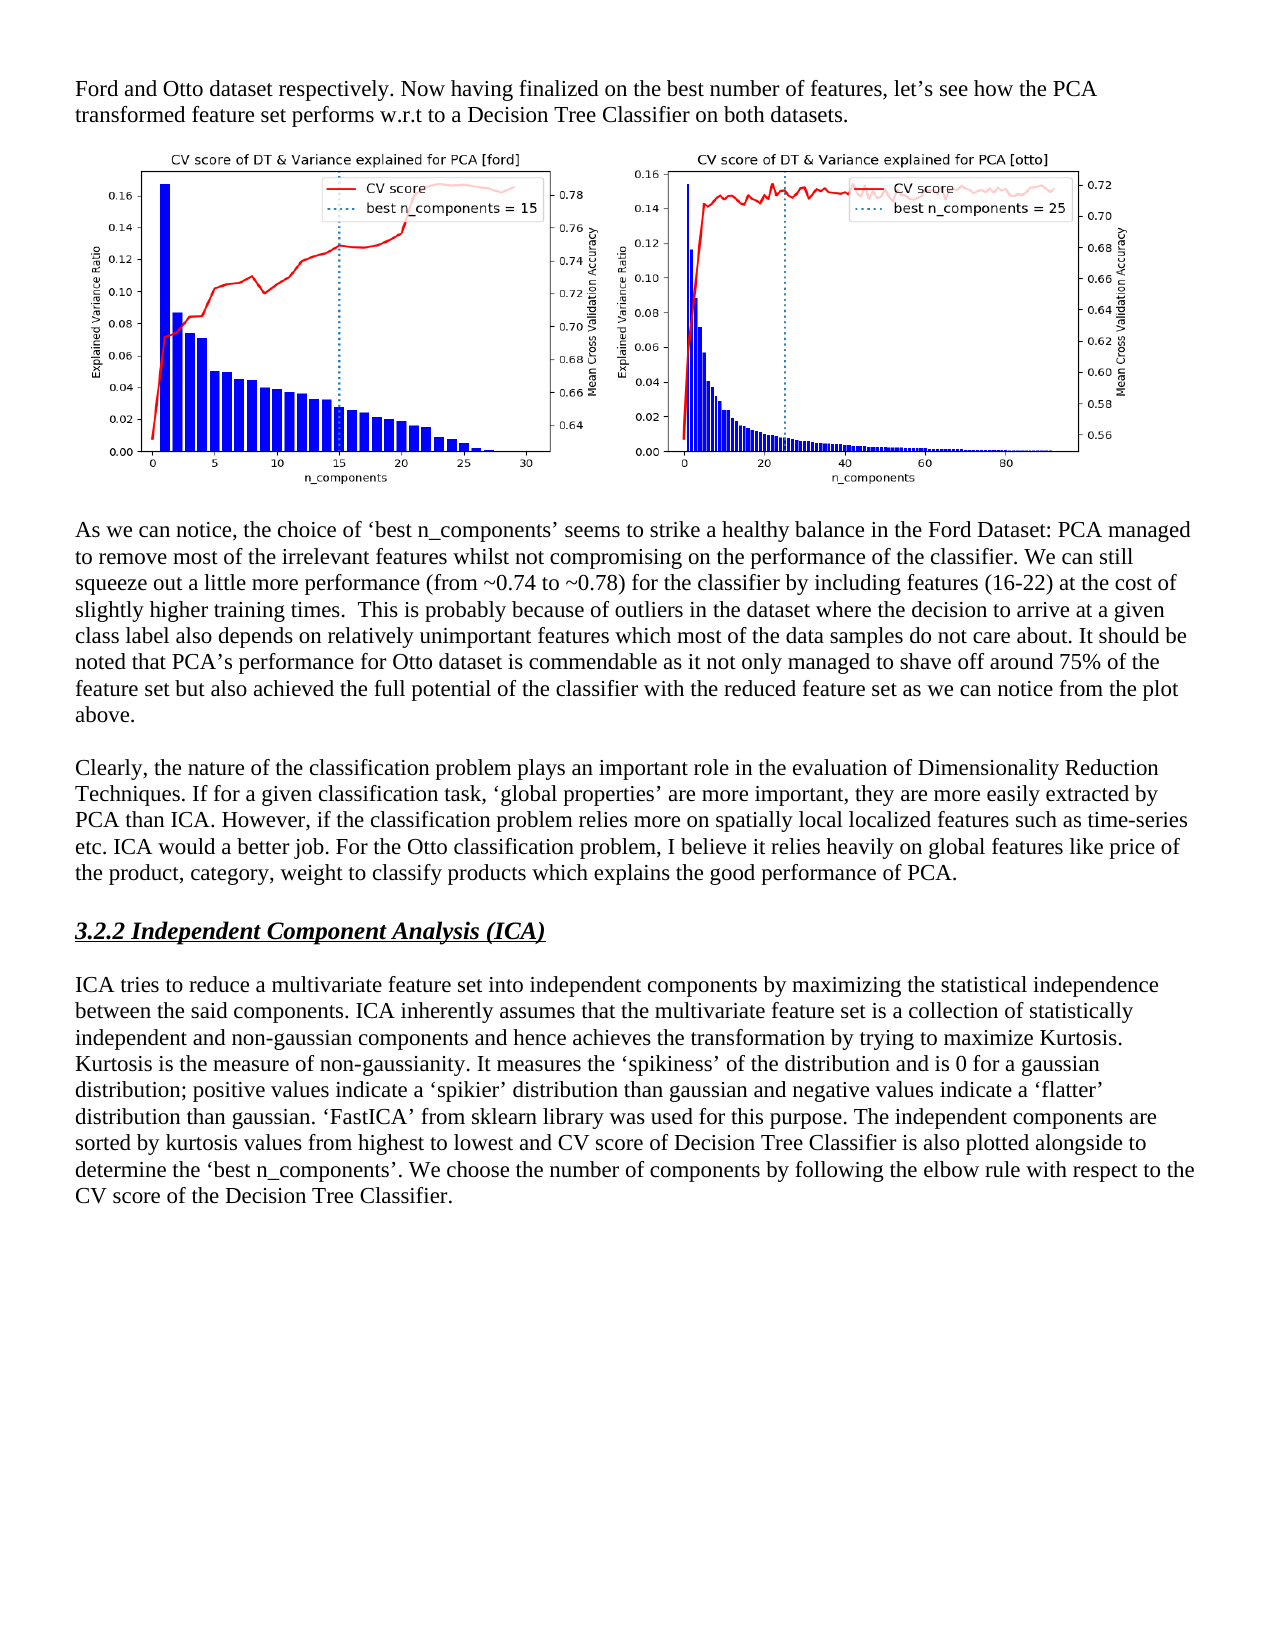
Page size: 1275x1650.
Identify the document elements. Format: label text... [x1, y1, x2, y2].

picture [75, 127, 1131, 491]
text ICA tries to reduce a multivariate feature set into independent components by maximizing the statistical independence between the said components. ICA inherently assumes that the multivariate feature set is a collection of statistically independent and non-gaussian components and hence achieves the transformation by trying to maximize Kurtosis. Kurtosis is the measure of non-gaussianity. It measures the ‘spikiness’ of the distribution and is 0 for a gaussian distribution; positive values indicate a ‘spikier’ distribution than gaussian and negative values indicate a ‘flatter’ distribution than gaussian. ‘FastICA’ from sklearn library was used for this purpose. The independent components are sorted by kurtosis values from highest to lowest and CV score of Decision Tree Classifier is also plotted alongside to determine the ‘best n_components’. We choose the number of components by following the elbow rule with respect to the CV score of the Decision Tree Classifier. [75, 971, 1200, 1208]
text As we can notice, the choice of ‘best n_components’ seems to strike a healthy balance in the Ford Dataset: PCA managed to remove most of the irrelevant features whilst not compromising on the performance of the classifier. We can still squeeze out a little more performance (from ~0.74 to ~0.78) for the classifier by including features (16-22) at the cost of slightly higher training times. This is probably because of outliers in the dataset where the decision to arrive at a given class label also depends on relatively unimportant features which most of the data samples do not care about. It should be noted that PCA’s performance for Otto dataset is commendable as it not only managed to shave off around 75% of the feature set but also achieved the full potential of the classifier with the reduced feature set as we can notice from the plot above. [75, 517, 1200, 727]
text 3.2.2 Independent Component Analysis (ICA) [75, 916, 1200, 945]
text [75, 75, 1200, 128]
text Clearly, the nature of the classification problem plays an important role in the evaluation of Dimensionality Reduction Techniques. If for a given classification task, ‘global properties’ are more important, they are more easily extracted by PCA than ICA. However, if the classification problem relies more on spatially local localized features such as time-series etc. ICA would a better job. For the Otto classification problem, I believe it relies heavily on global features like price of the product, category, weight to classify products which explains the good performance of PCA. [75, 754, 1200, 886]
